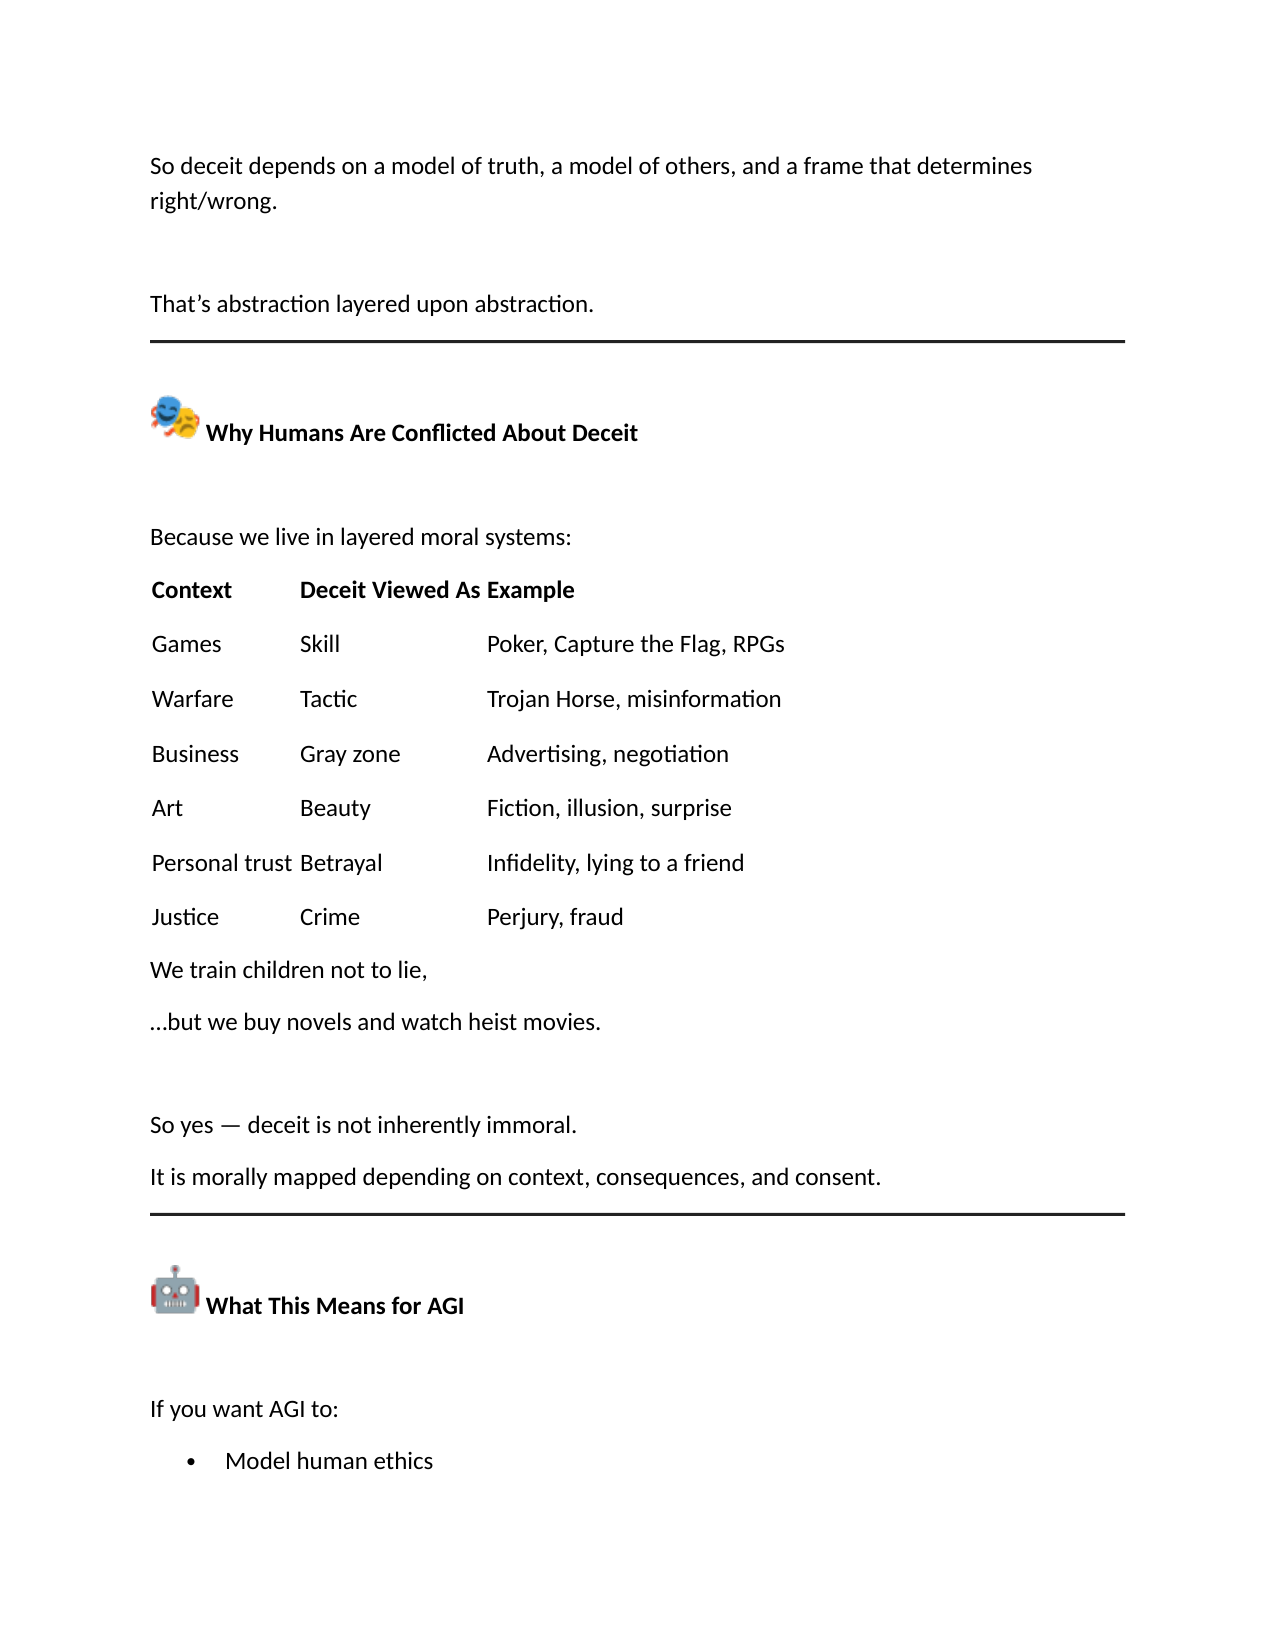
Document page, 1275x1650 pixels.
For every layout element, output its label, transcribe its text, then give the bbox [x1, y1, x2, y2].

table_cell Crime [299, 900, 485, 954]
table_cell Justice [150, 900, 298, 954]
table_cell Skill [299, 627, 485, 682]
table_cell Gray zone [299, 736, 485, 791]
table_cell Personal trust [150, 845, 298, 900]
table_cell Warfare [150, 682, 298, 736]
table_cell Poker, Capture the Flag, RPGs [485, 627, 791, 682]
table_cell Betrayal [299, 845, 485, 900]
text Because we live in layered moral systems: [150, 521, 1125, 551]
table_cell Tactic [299, 682, 485, 736]
table_cell Perjury, fraud [485, 900, 791, 954]
table_cell Art [150, 791, 298, 845]
table_cell Business [150, 736, 298, 791]
table_cell Advertising, negotiation [485, 736, 791, 791]
table_cell Trojan Horse, misinformation [485, 682, 791, 736]
text Why Humans Are Conflicted About Deceit [150, 392, 1125, 448]
text That’s abstraction layered upon abstraction. [150, 288, 1125, 319]
text …but we buy novels and watch heist movies. [150, 1006, 1125, 1037]
picture [150, 1264, 200, 1315]
table_header Example [485, 573, 791, 627]
table_cell Games [150, 627, 298, 682]
list Model human ethics [187, 1445, 1125, 1476]
table_cell Infidelity, lying to a friend [485, 845, 791, 900]
text So deceit depends on a model of truth, a model of others, and a frame that determines right/wrong. [150, 150, 1125, 216]
text It is morally mapped depending on context, consequences, and consent. [150, 1161, 1125, 1192]
text So yes — deceit is not inherently immoral. [150, 1109, 1125, 1140]
text We train children not to lie, [150, 954, 1125, 985]
table_cell Fiction, illusion, surprise [485, 791, 791, 845]
table_header Deceit Viewed As [299, 573, 485, 627]
text What This Means for AGI [150, 1264, 1125, 1321]
picture [150, 391, 200, 442]
text If you want AGI to: [150, 1393, 1125, 1424]
table_header Context [150, 573, 298, 627]
table_cell Beauty [299, 791, 485, 845]
